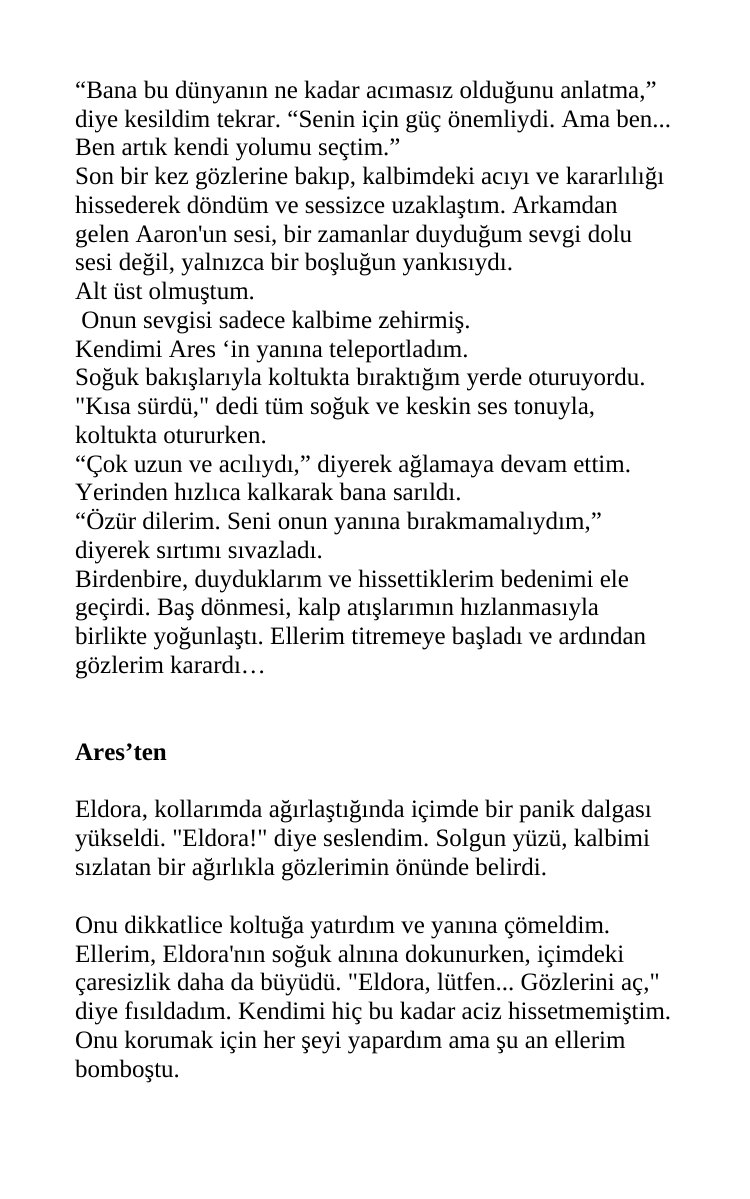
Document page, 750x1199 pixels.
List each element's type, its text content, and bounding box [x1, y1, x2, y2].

text Ares’ten [75, 737, 675, 765]
text “Özür dilerim. Seni onun yanına bırakmamalıydım,” diyerek sırtımı sıvazladı. [75, 506, 675, 564]
text “Bana bu dünyanın ne kadar acımasız olduğunu anlatma,” diye kesildim tekrar. “Senin için güç önemliydi. Ama ben... Ben artık kendi yolumu seçtim.” [75, 75, 675, 161]
text "Kısa sürdü," dedi tüm soğuk ve keskin ses tonuyla, koltukta otururken. [75, 391, 675, 449]
text Eldora, kollarımda ağırlaştığında içimde bir panik dalgası yükseldi. "Eldora!" diye seslendim. Solgun yüzü, kalbimi sızlatan bir ağırlıkla gözlerimin önünde belirdi. [75, 794, 675, 881]
text Alt üst olmuştum. [75, 276, 675, 305]
text Kendimi Ares ‘in yanına teleportladım. [75, 334, 675, 362]
text Onu dikkatlice koltuğa yatırdım ve yanına çömeldim. Ellerim, Eldora'nın soğuk alnına dokunurken, içimdeki çaresizlik daha da büyüdü. "Eldora, lütfen... Gözlerini aç," diye fısıldadım. Kendimi hiç bu kadar aciz hissetmemiştim. Onu korumak için her şeyi yapardım ama şu an ellerim bomboştu. [75, 910, 675, 1082]
text Soğuk bakışlarıyla koltukta bıraktığım yerde oturuyordu. [75, 362, 675, 391]
text “Çok uzun ve acılıydı,” diyerek ağlamaya devam ettim. [75, 449, 675, 477]
text Birdenbire, duyduklarım ve hissettiklerim bedenimi ele geçirdi. Baş dönmesi, kalp atışlarımın hızlanmasıyla birlikte yoğunlaştı. Ellerim titremeye başladı ve ardından gözlerim karardı… [75, 564, 675, 679]
text Son bir kez gözlerine bakıp, kalbimdeki acıyı ve kararlılığı hissederek döndüm ve sessizce uzaklaştım. Arkamdan gelen Aaron'un sesi, bir zamanlar duyduğum sevgi dolu sesi değil, yalnızca bir boşluğun yankısıydı. [75, 161, 675, 276]
text Yerinden hızlıca kalkarak bana sarıldı. [75, 477, 675, 506]
text Onun sevgisi sadece kalbime zehirmiş. [75, 305, 675, 334]
